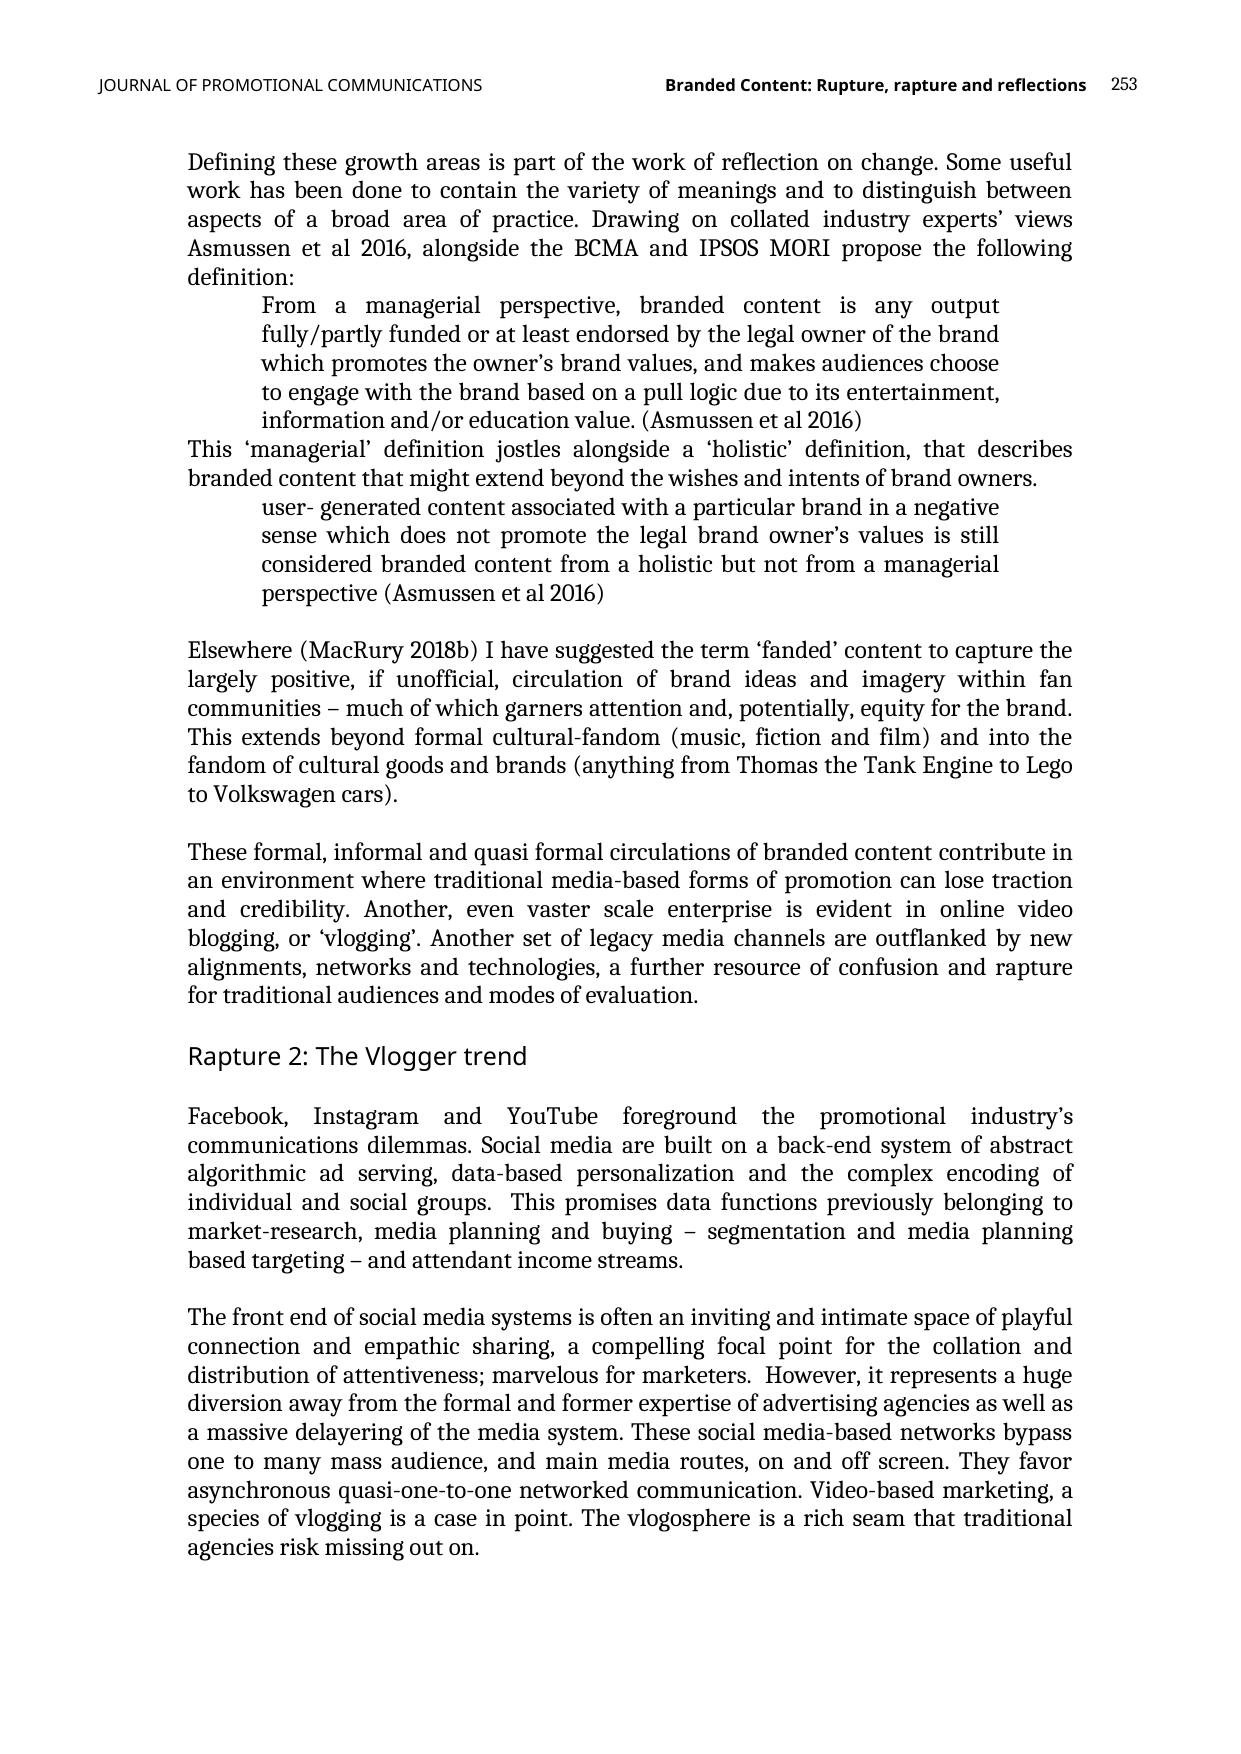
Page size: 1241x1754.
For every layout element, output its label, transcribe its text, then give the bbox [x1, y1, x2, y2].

text Rapture 2: The Vlogger trend [187, 1039, 1074, 1073]
text These formal, informal and quasi formal circulations of branded content contribute in an environment where traditional media-based forms of promotion can lose traction and credibility. Another, even vaster scale enterprise is evident in online video blogging, or ‘vlogging’. Another set of legacy media channels are outflanked by new alignments, networks and technologies, a further resource of confusion and rapture for traditional audiences and modes of evaluation. [187, 838, 1074, 1010]
text From a managerial perspective, branded content is any output fully/partly funded or at least endorsed by the legal owner of the brand which promotes the owner’s brand values, and makes audiences choose to engage with the brand based on a pull logic due to its entertainment, information and/or education value. (Asmussen et al 2016) [261, 291, 1000, 435]
text Facebook, Instagram and YouTube foreground the promotional industry’s communications dilemmas. Social media are built on a back-end system of abstract algorithmic ad serving, data-based personalization and the complex encoding of individual and social groups. This promises data functions previously belonging to market-research, media planning and buying – segmentation and media planning based targeting – and attendant income streams. [187, 1102, 1074, 1274]
text This ‘managerial’ definition jostles alongside a ‘holistic’ definition, that describes branded content that might extend beyond the wishes and intents of brand owners. [187, 435, 1074, 493]
text The front end of social media systems is often an inviting and intimate space of playful connection and empathic sharing, a compelling focal point for the collation and distribution of attentiveness; marvelous for marketers. However, it represents a huge diversion away from the formal and former expertise of advertising agencies as well as a massive delayering of the media system. These social media-based networks bypass one to many mass audience, and main media routes, on and off screen. They favor asynchronous quasi-one-to-one networked communication. Video-based marketing, a species of vlogging is a case in point. The vlogosphere is a rich seam that traditional agencies risk missing out on. [187, 1303, 1074, 1562]
text Defining these growth areas is part of the work of reflection on change. Some useful work has been done to contain the variety of meanings and to distinguish between aspects of a broad area of practice. Drawing on collated industry experts’ views Asmussen et al 2016, alongside the BCMA and IPSOS MORI propose the following definition: [187, 148, 1074, 291]
text Elsewhere (MacRury 2018b) I have suggested the term ‘fanded’ content to capture the largely positive, if unofficial, circulation of brand ideas and imagery within fan communities – much of which garners attention and, potentially, equity for the brand. This extends beyond formal cultural-fandom (music, fiction and film) and into the fandom of cultural goods and brands (anything from Thomas the Tank Engine to Lego to Volkswagen cars). [187, 636, 1074, 809]
text user- generated content associated with a particular brand in a negative sense which does not promote the legal brand owner’s values is still considered branded content from a holistic but not from a managerial perspective (Asmussen et al 2016) [261, 493, 1000, 608]
